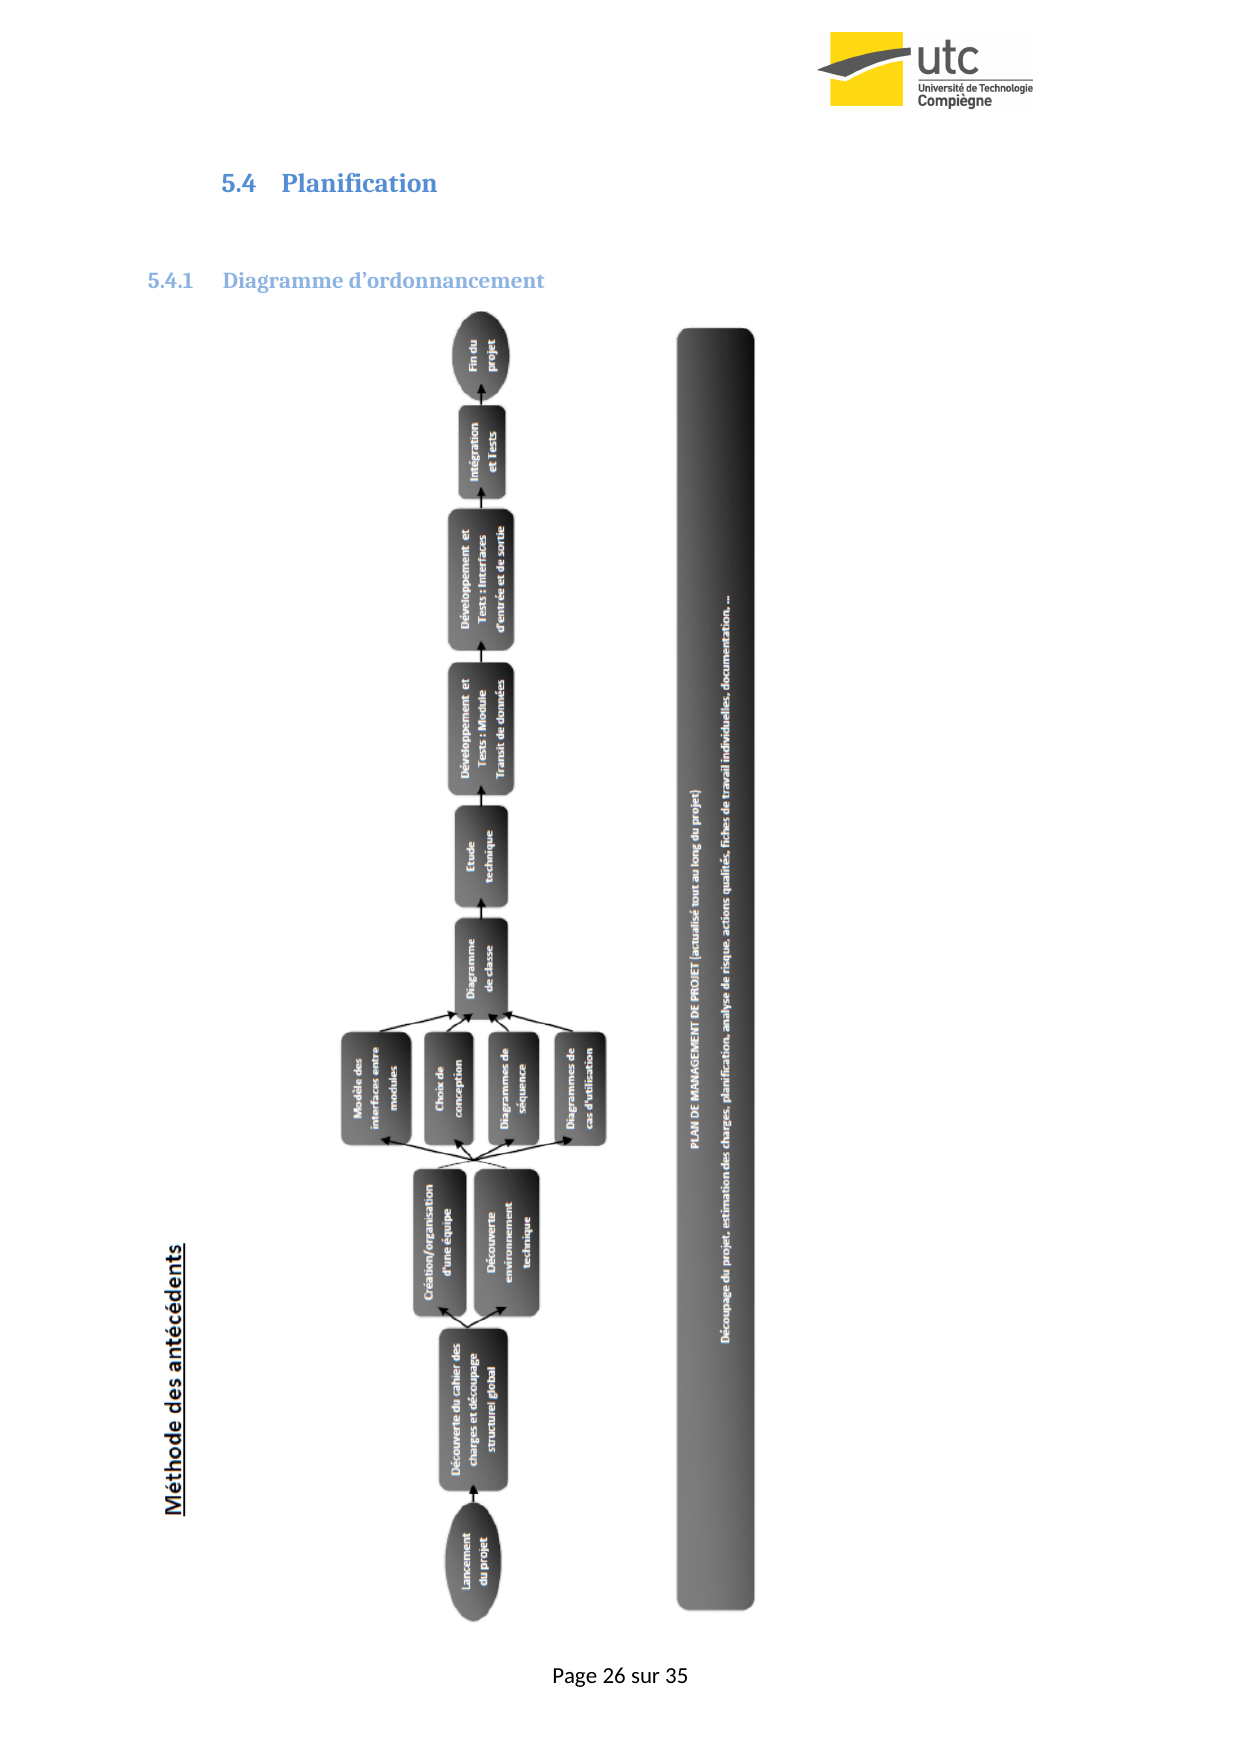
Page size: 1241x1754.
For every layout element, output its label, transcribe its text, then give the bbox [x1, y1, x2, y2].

picture [148, 312, 766, 1625]
picture [816, 32, 1033, 110]
subtitle Diagramme d’ordonnancement [148, 268, 1093, 294]
subtitle Planification [221, 168, 1093, 199]
